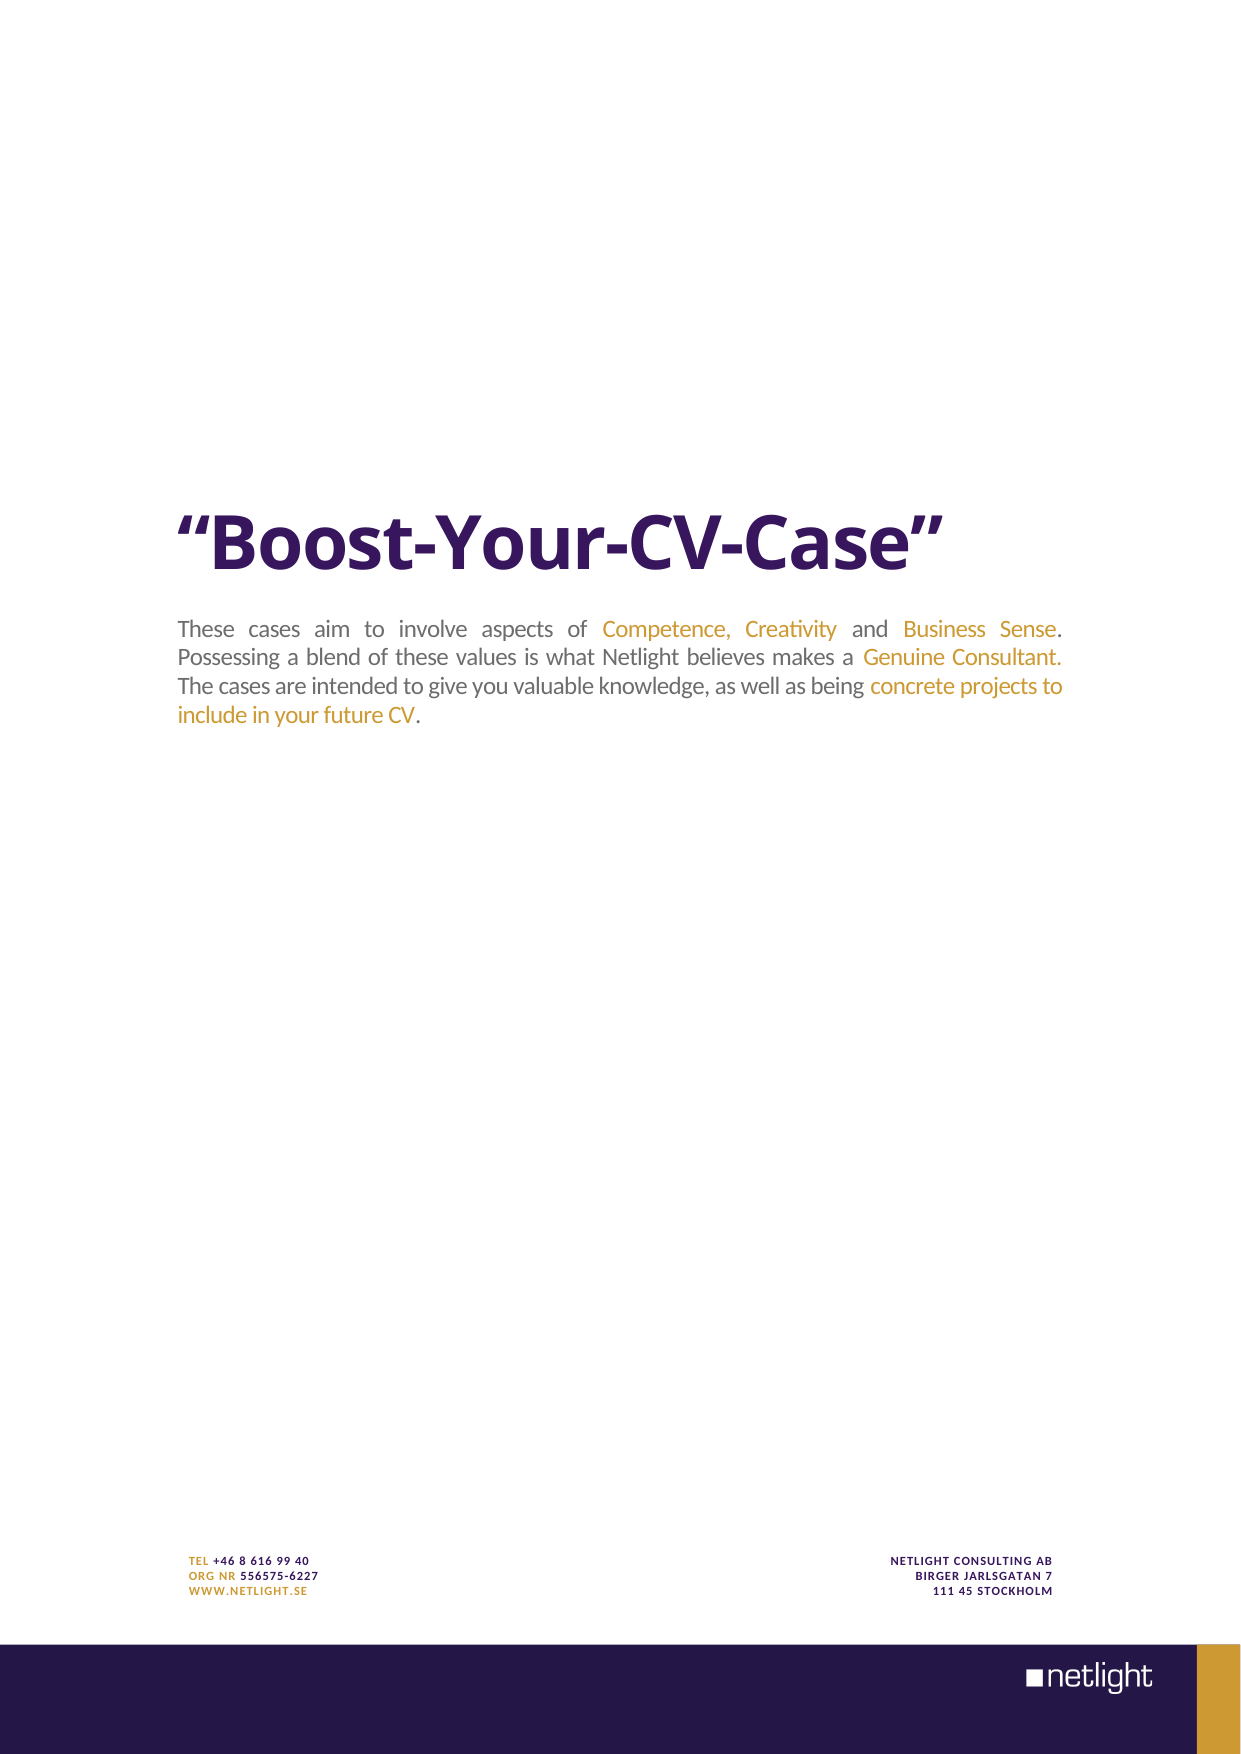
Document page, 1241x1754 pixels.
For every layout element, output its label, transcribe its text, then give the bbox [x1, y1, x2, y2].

text “Boost-Your-CV-Case” [177, 456, 1063, 598]
text These cases aim to involve aspects of Competence, Creativity and Business Sense. Possessing a blend of these values is what Netlight believes makes a Genuine Consultant. The cases are intended to give you valuable knowledge, as well as being concrete projects to include in your future CV. [177, 614, 1063, 729]
picture [1026, 1662, 1153, 1694]
